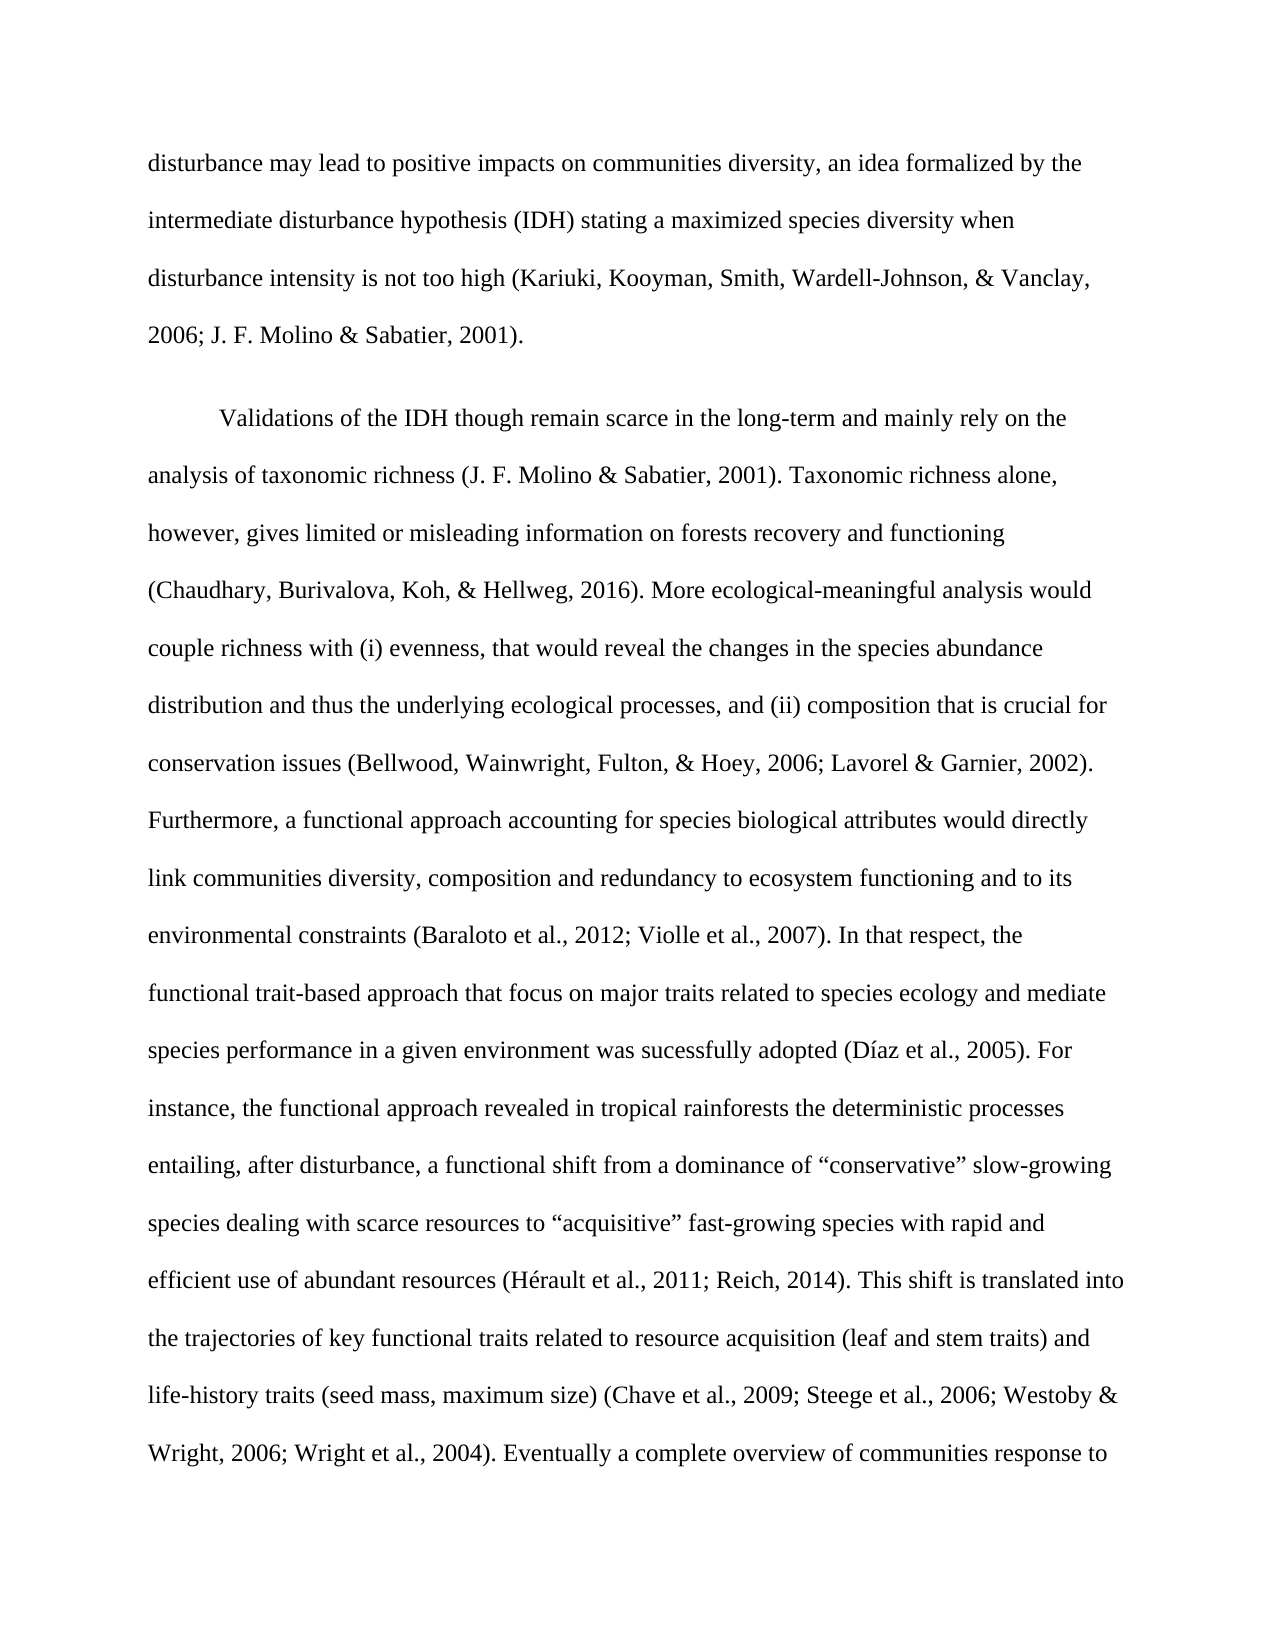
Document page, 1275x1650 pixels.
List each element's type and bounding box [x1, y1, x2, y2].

text [148, 403, 1127, 1466]
text [148, 148, 1127, 349]
